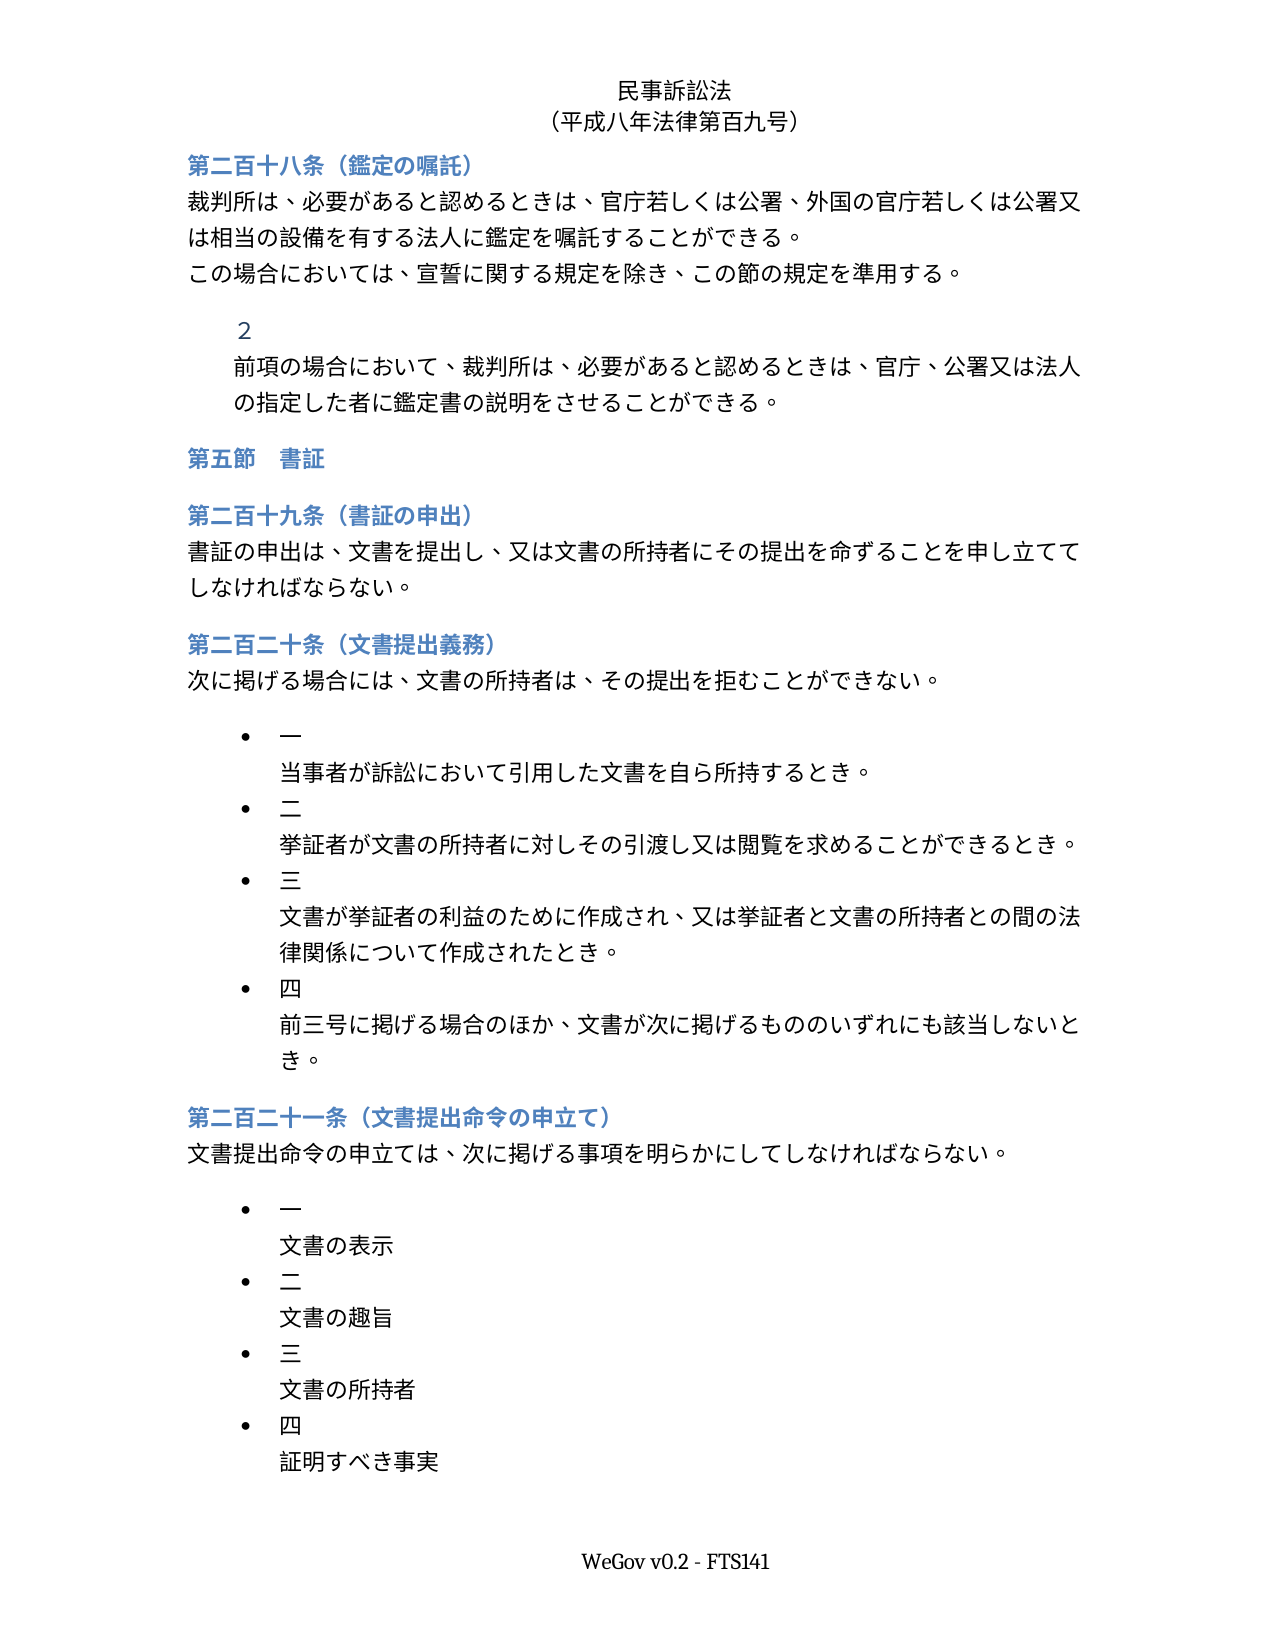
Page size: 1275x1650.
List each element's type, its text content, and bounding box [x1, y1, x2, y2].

subtitle 第二百二十条（文書提出義務） [187, 629, 1087, 660]
subtitle 第五節 書証 [187, 443, 1087, 474]
subtitle 第二百十八条（鑑定の嘱託） [187, 150, 1087, 181]
text 書証の申出は、文書を提出し、又は文書の所持者にその提出を命ずることを申し立ててしなければならない。 [187, 536, 1087, 603]
text 裁判所は、必要があると認めるときは、官庁若しくは公署、外国の官庁若しくは公署又は相当の設備を有する法人に鑑定を嘱託することができる。 この場合においては、宣誓に関する規定を除き、この節の規定を準用する。 [187, 186, 1087, 289]
text 次に掲げる場合には、文書の所持者は、その提出を拒むことができない。 [187, 664, 1087, 696]
list 一 当事者が訴訟において引用した文書を自ら所持するとき。 [242, 721, 1087, 788]
list 一 文書の表示 [242, 1194, 1087, 1261]
list 二 挙証者が文書の所持者に対しその引渡し又は閲覧を求めることができるとき。 [242, 793, 1087, 860]
subtitle 第二百十九条（書証の申出） [187, 500, 1087, 531]
list 四 証明すべき事実 [242, 1410, 1087, 1477]
list 二 文書の趣旨 [242, 1266, 1087, 1333]
list 四 前三号に掲げる場合のほか、文書が次に掲げるもののいずれにも該当しないとき。 [242, 973, 1087, 1076]
text 前項の場合において、裁判所は、必要があると認めるときは、官庁、公署又は法人の指定した者に鑑定書の説明をさせることができる。 [233, 351, 1087, 418]
subtitle 第二百二十一条（文書提出命令の申立て） [187, 1102, 1087, 1133]
subtitle ２ [233, 314, 1087, 346]
text 文書提出命令の申立ては、次に掲げる事項を明らかにしてしなければならない。 [187, 1137, 1087, 1169]
list 三 文書の所持者 [242, 1338, 1087, 1405]
list 三 文書が挙証者の利益のために作成され、又は挙証者と文書の所持者との間の法律関係について作成されたとき。 [242, 865, 1087, 968]
